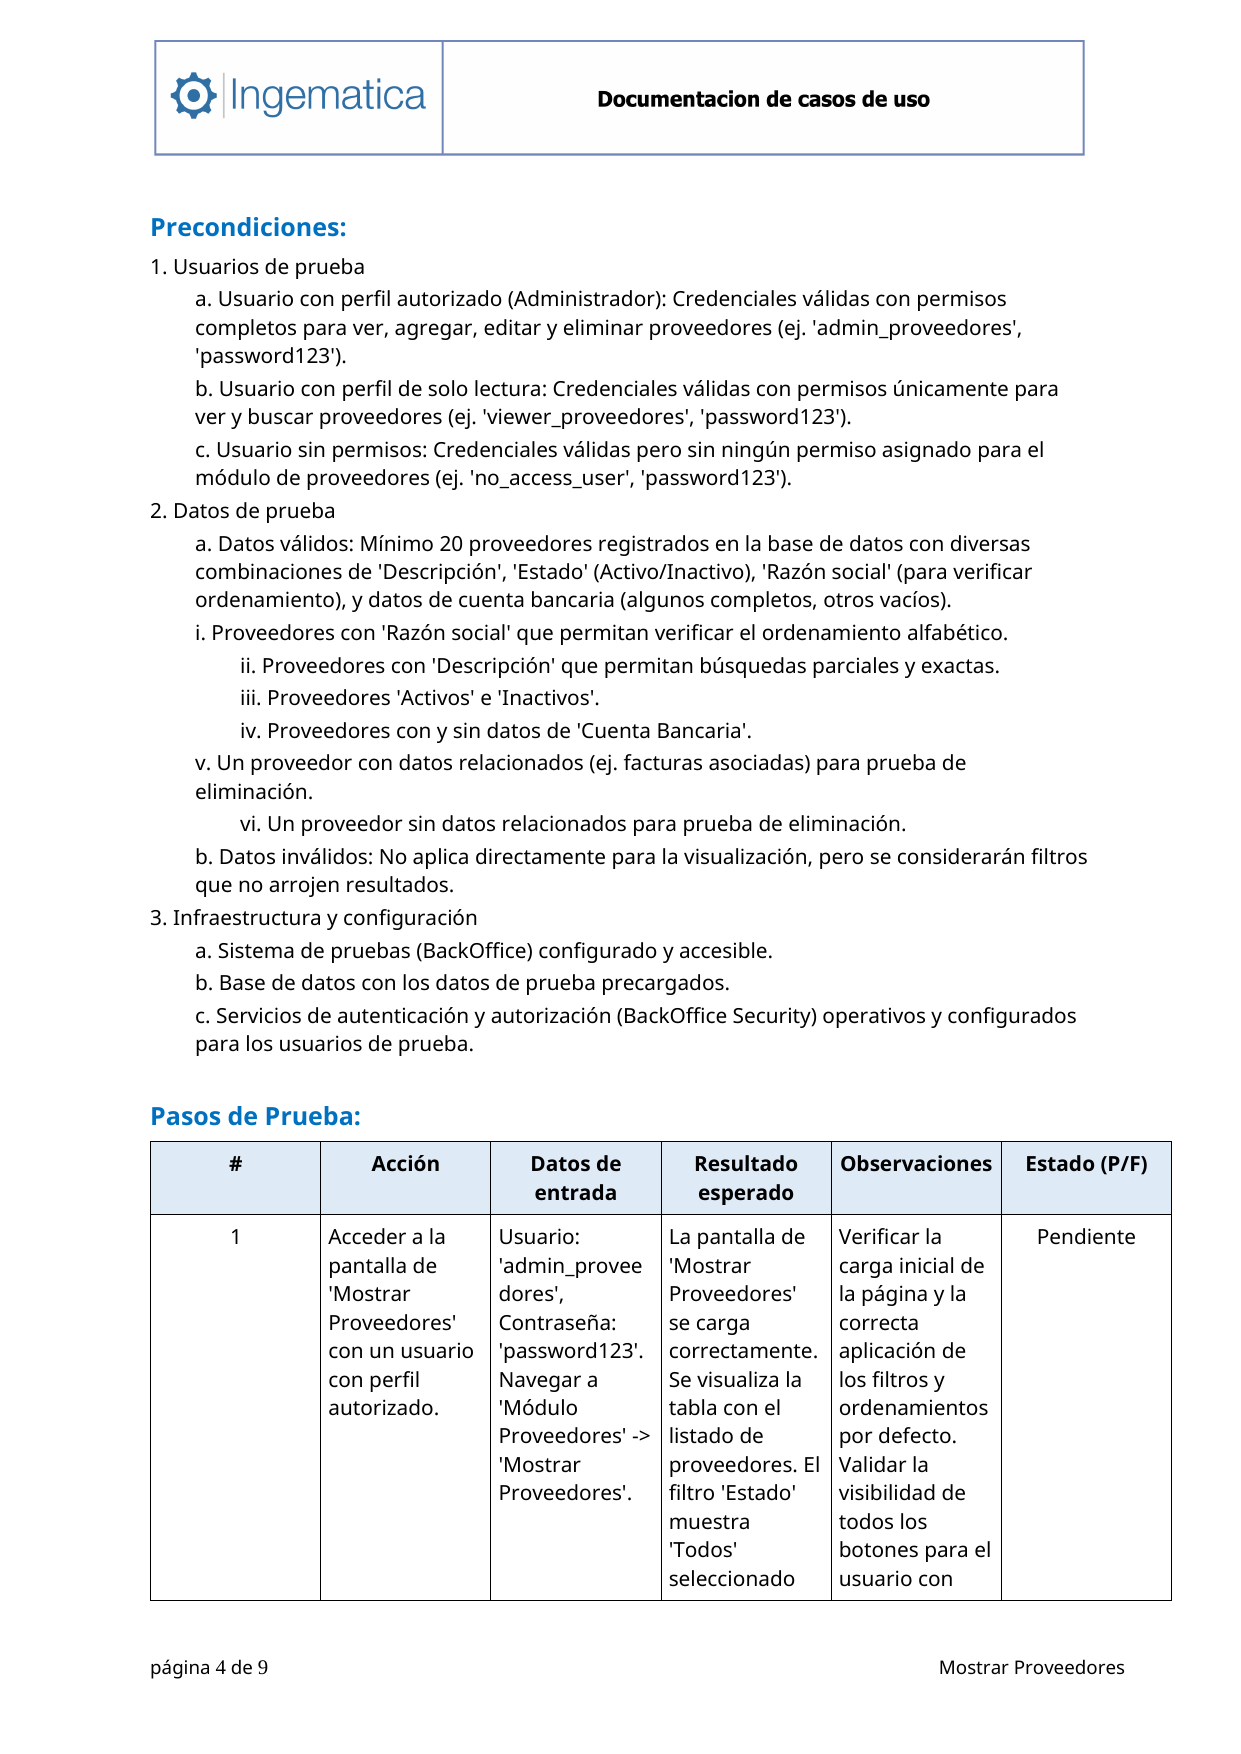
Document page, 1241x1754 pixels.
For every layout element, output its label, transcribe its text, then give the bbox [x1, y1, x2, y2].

table_header Acción [321, 1142, 490, 1214]
text c. Usuario sin permisos: Credenciales válidas pero sin ningún permiso asignado para el módulo de proveedores (ej. 'no_access_user', 'password123'). [195, 435, 1090, 492]
text v. Un proveedor con datos relacionados (ej. facturas asociadas) para prueba de eliminación. [195, 748, 1090, 805]
table_cell 1 [151, 1215, 320, 1600]
picture [150, 35, 1088, 161]
text vi. Un proveedor sin datos relacionados para prueba de eliminación. [240, 809, 1090, 838]
text ii. Proveedores con 'Descripción' que permitan búsquedas parciales y exactas. [240, 651, 1090, 679]
text i. Proveedores con 'Razón social' que permitan verificar el ordenamiento alfabético. [195, 618, 1090, 647]
subtitle Precondiciones: [150, 209, 1090, 243]
text c. Servicios de autenticación y autorización (BackOffice Security) operativos y configurados para los usuarios de prueba. [195, 1001, 1090, 1058]
text a. Sistema de pruebas (BackOffice) configurado y accesible. [195, 936, 1090, 964]
text 2. Datos de prueba [150, 496, 1090, 524]
table_header Estado (P/F) [1002, 1142, 1171, 1214]
text b. Usuario con perfil de solo lectura: Credenciales válidas con permisos únicamente para ver y buscar proveedores (ej. 'viewer_proveedores', 'password123'). [195, 374, 1090, 431]
text a. Usuario con perfil autorizado (Administrador): Credenciales válidas con permisos completos para ver, agregar, editar y eliminar proveedores (ej. 'admin_proveedores', 'password123'). [195, 284, 1090, 370]
text iv. Proveedores con y sin datos de 'Cuenta Bancaria'. [240, 716, 1090, 744]
text 3. Infraestructura y configuración [150, 903, 1090, 932]
text b. Datos inválidos: No aplica directamente para la visualización, pero se considerarán filtros que no arrojen resultados. [195, 842, 1090, 899]
table_header Observaciones [832, 1142, 1001, 1214]
text a. Datos válidos: Mínimo 20 proveedores registrados en la base de datos con diversas combinaciones de 'Descripción', 'Estado' (Activo/Inactivo), 'Razón social' (para verificar ordenamiento), y datos de cuenta bancaria (algunos completos, otros vacíos). [195, 529, 1090, 614]
table_cell Pendiente [1002, 1215, 1171, 1600]
table_cell Usuario: 'admin_proveedores', Contraseña: 'password123'. Navegar a 'Módulo Proveedores' -> 'Mostrar Proveedores'. [491, 1215, 661, 1600]
table_header # [151, 1142, 320, 1214]
text iii. Proveedores 'Activos' e 'Inactivos'. [240, 683, 1090, 712]
text 1. Usuarios de prueba [150, 252, 1090, 280]
table_cell Acceder a la pantalla de 'Mostrar Proveedores' con un usuario con perfil autorizado. [321, 1215, 490, 1600]
table_header Datos de entrada [491, 1142, 661, 1214]
subtitle Pasos de Prueba: [150, 1099, 1090, 1133]
text b. Base de datos con los datos de prueba precargados. [195, 968, 1090, 997]
table_header Resultado esperado [662, 1142, 831, 1214]
